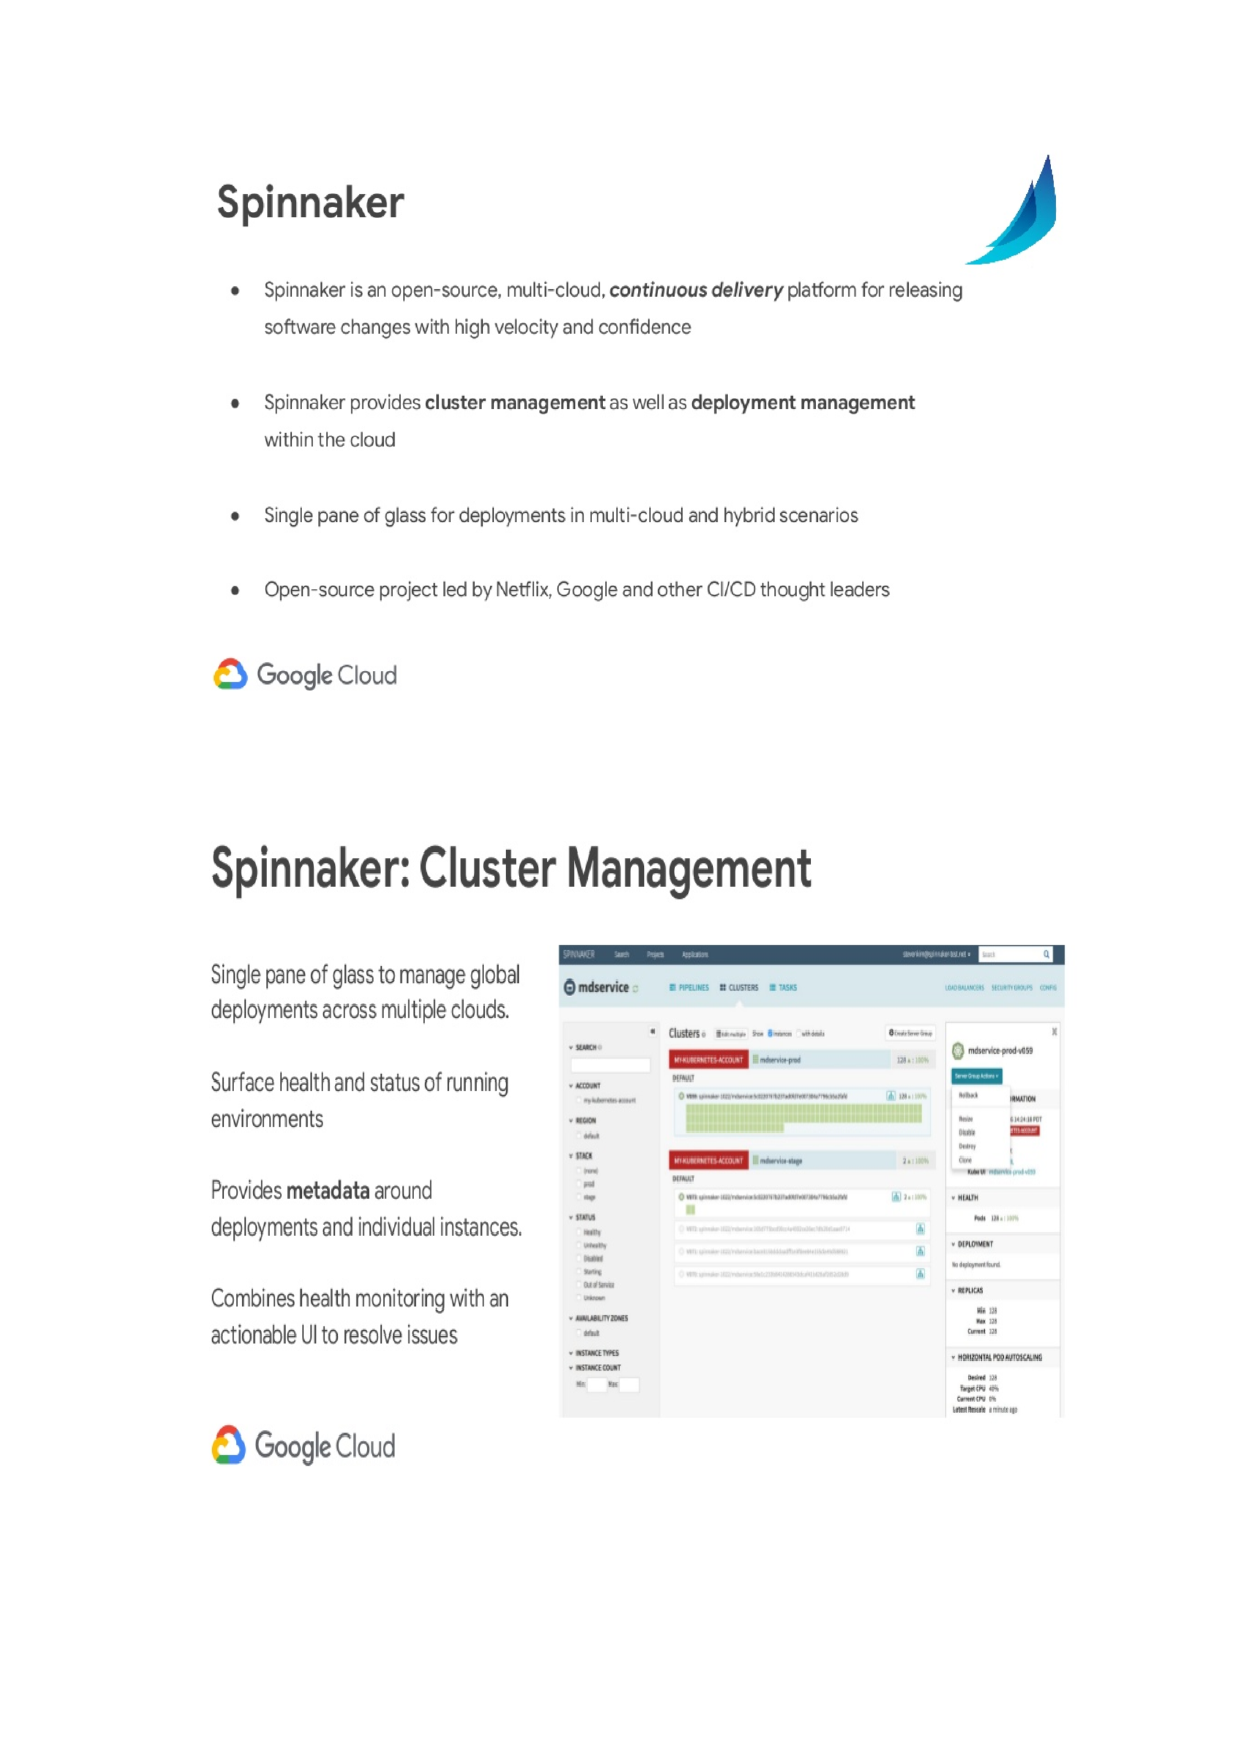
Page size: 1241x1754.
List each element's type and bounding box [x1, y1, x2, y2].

picture [152, 150, 1090, 708]
picture [150, 773, 1090, 1498]
